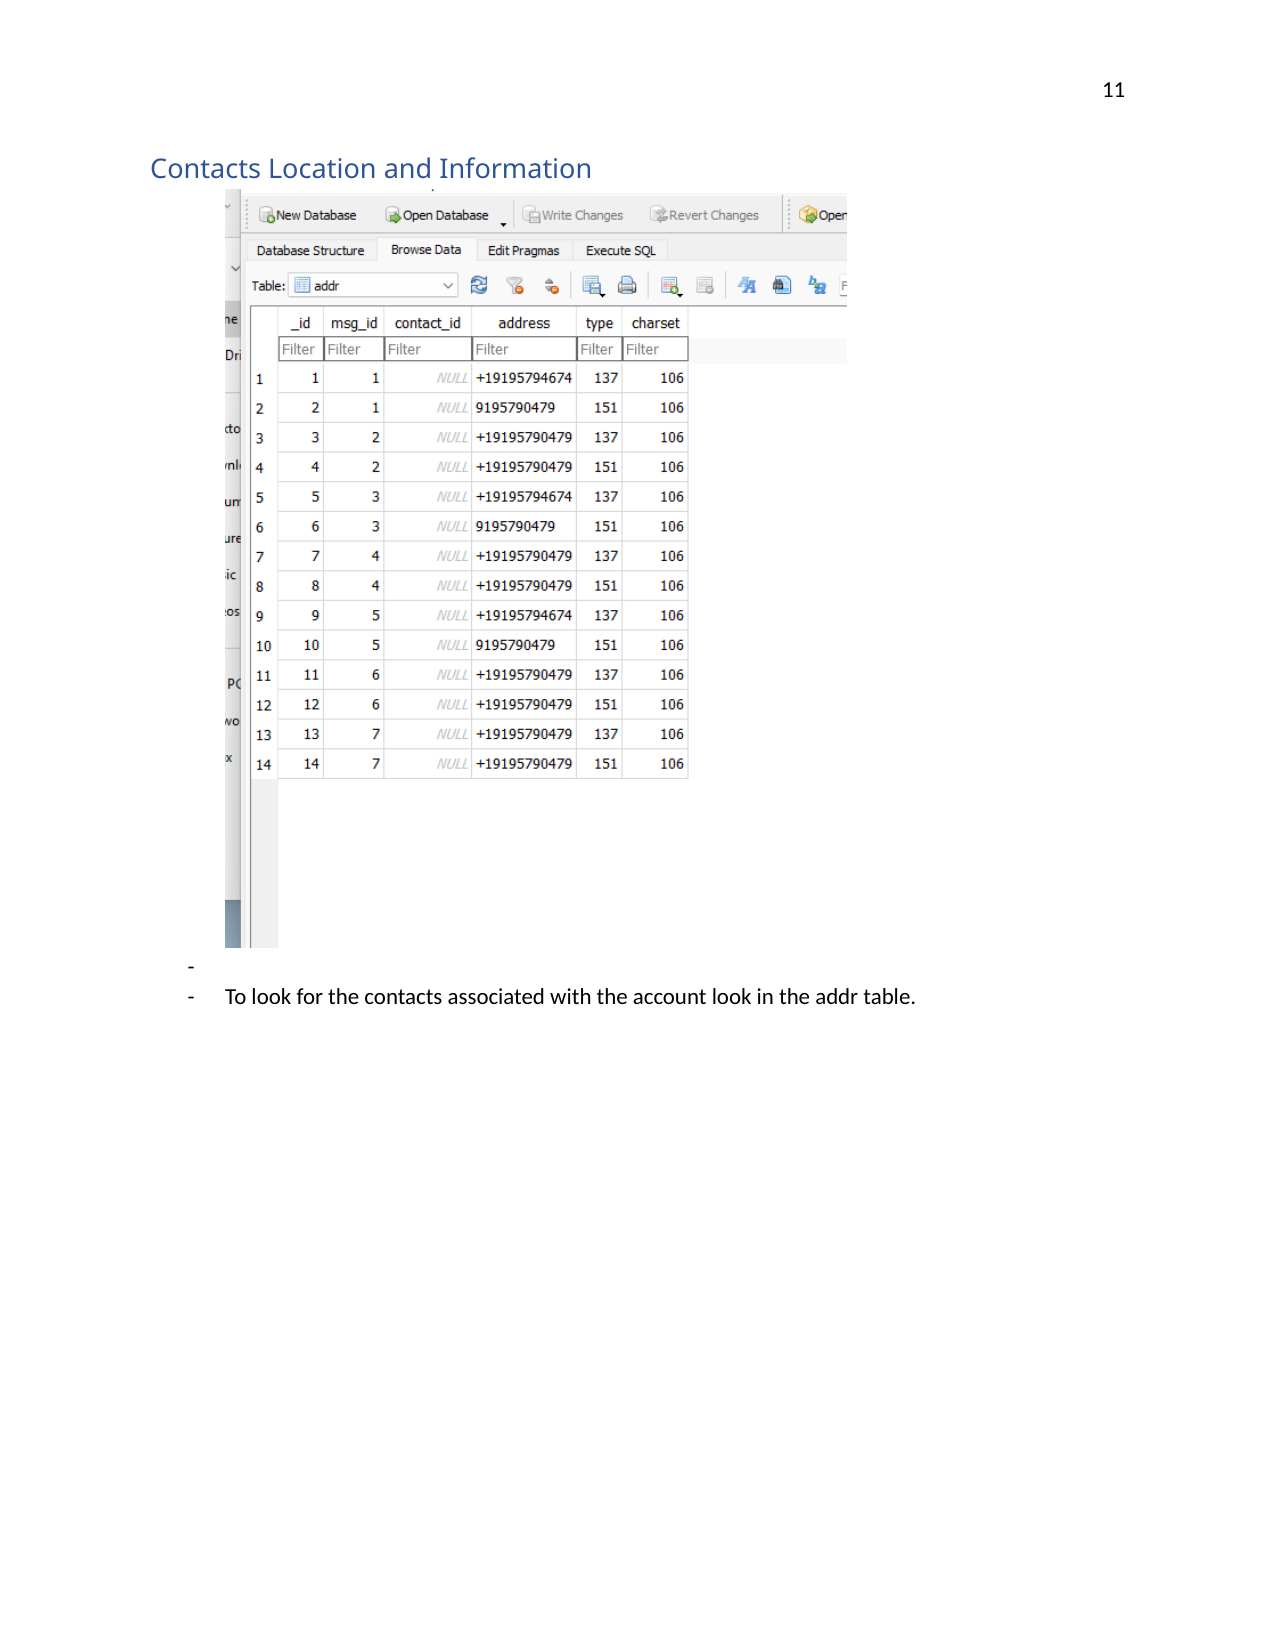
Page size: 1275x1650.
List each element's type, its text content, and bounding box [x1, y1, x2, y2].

picture [225, 189, 847, 948]
list To look for the contacts associated with the account look in the addr table. [187, 982, 1125, 1011]
subtitle Contacts Location and Information [150, 150, 1125, 187]
